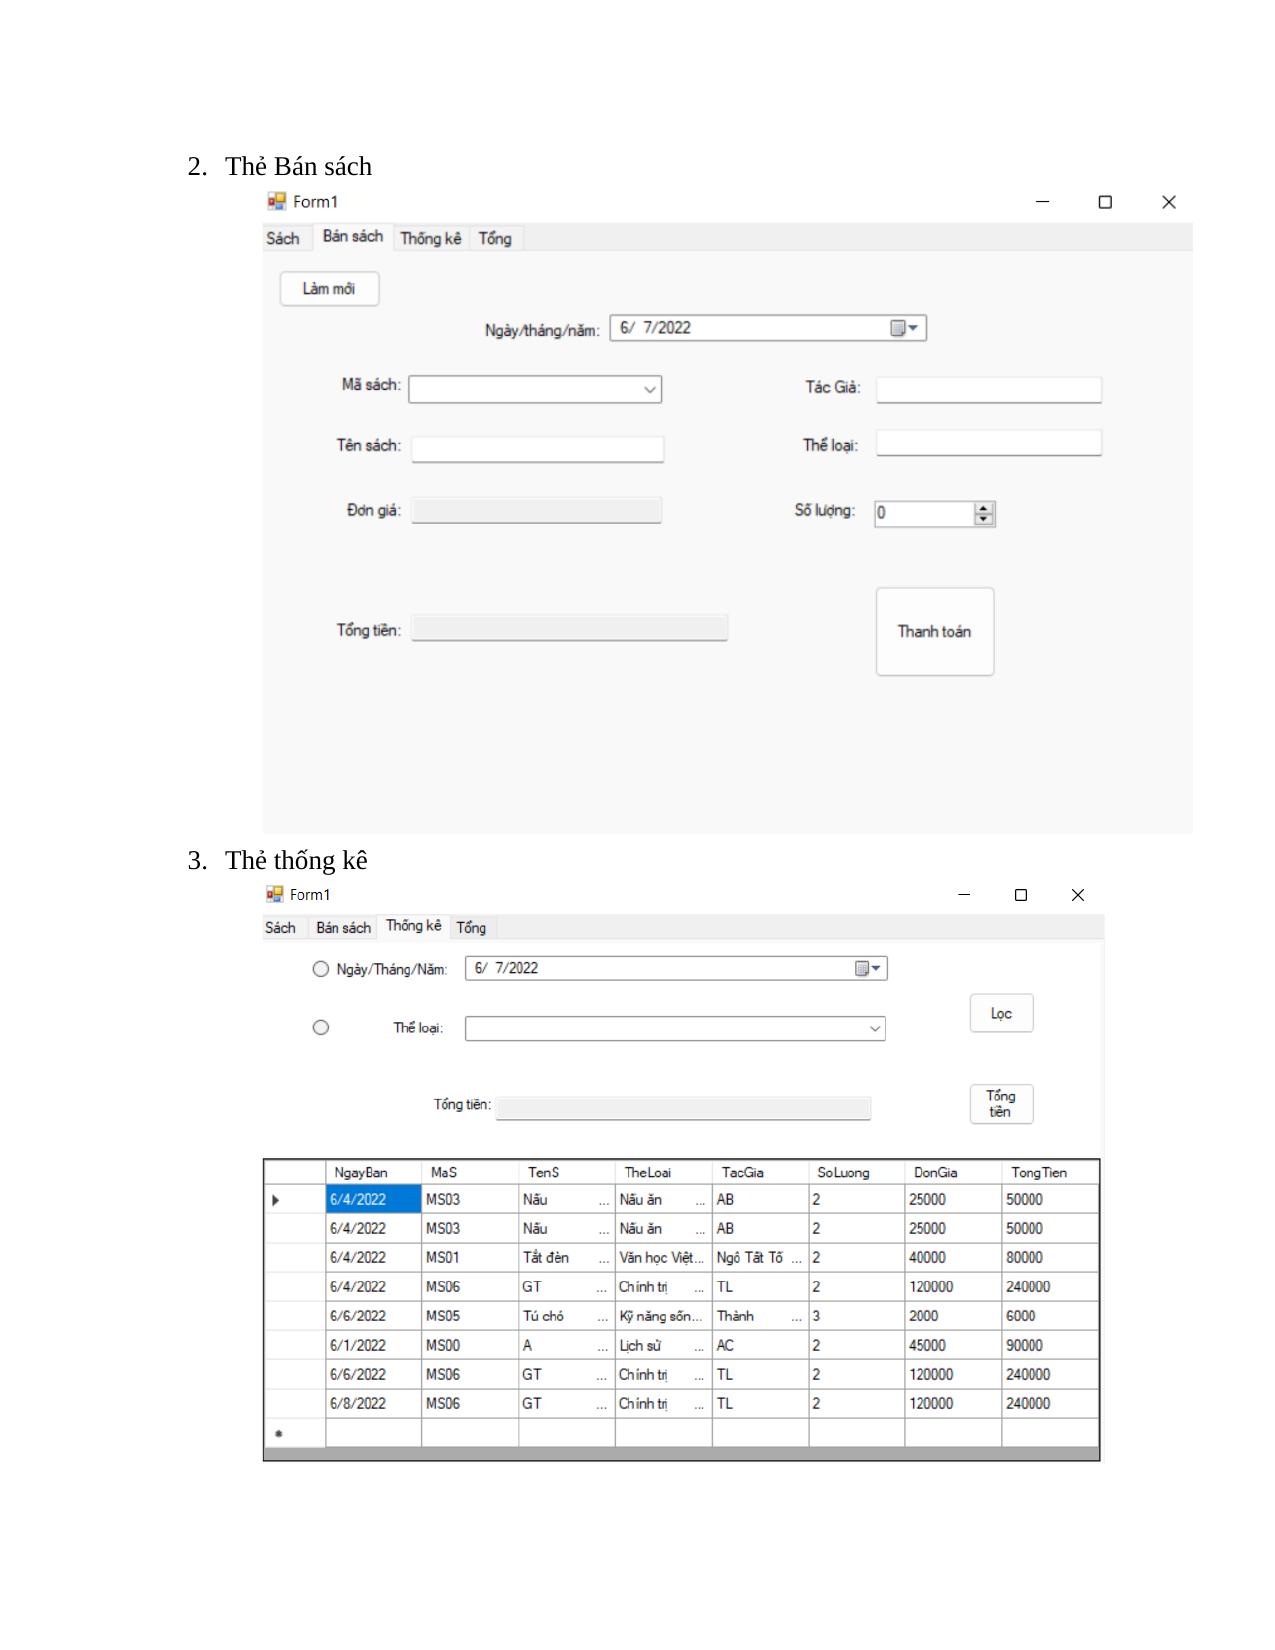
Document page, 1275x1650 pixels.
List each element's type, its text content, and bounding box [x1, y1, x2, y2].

picture [262, 881, 1105, 1464]
subtitle Thẻ Bán sách [187, 150, 1125, 181]
picture [262, 187, 1193, 834]
subtitle Thẻ thống kê [187, 844, 1125, 875]
